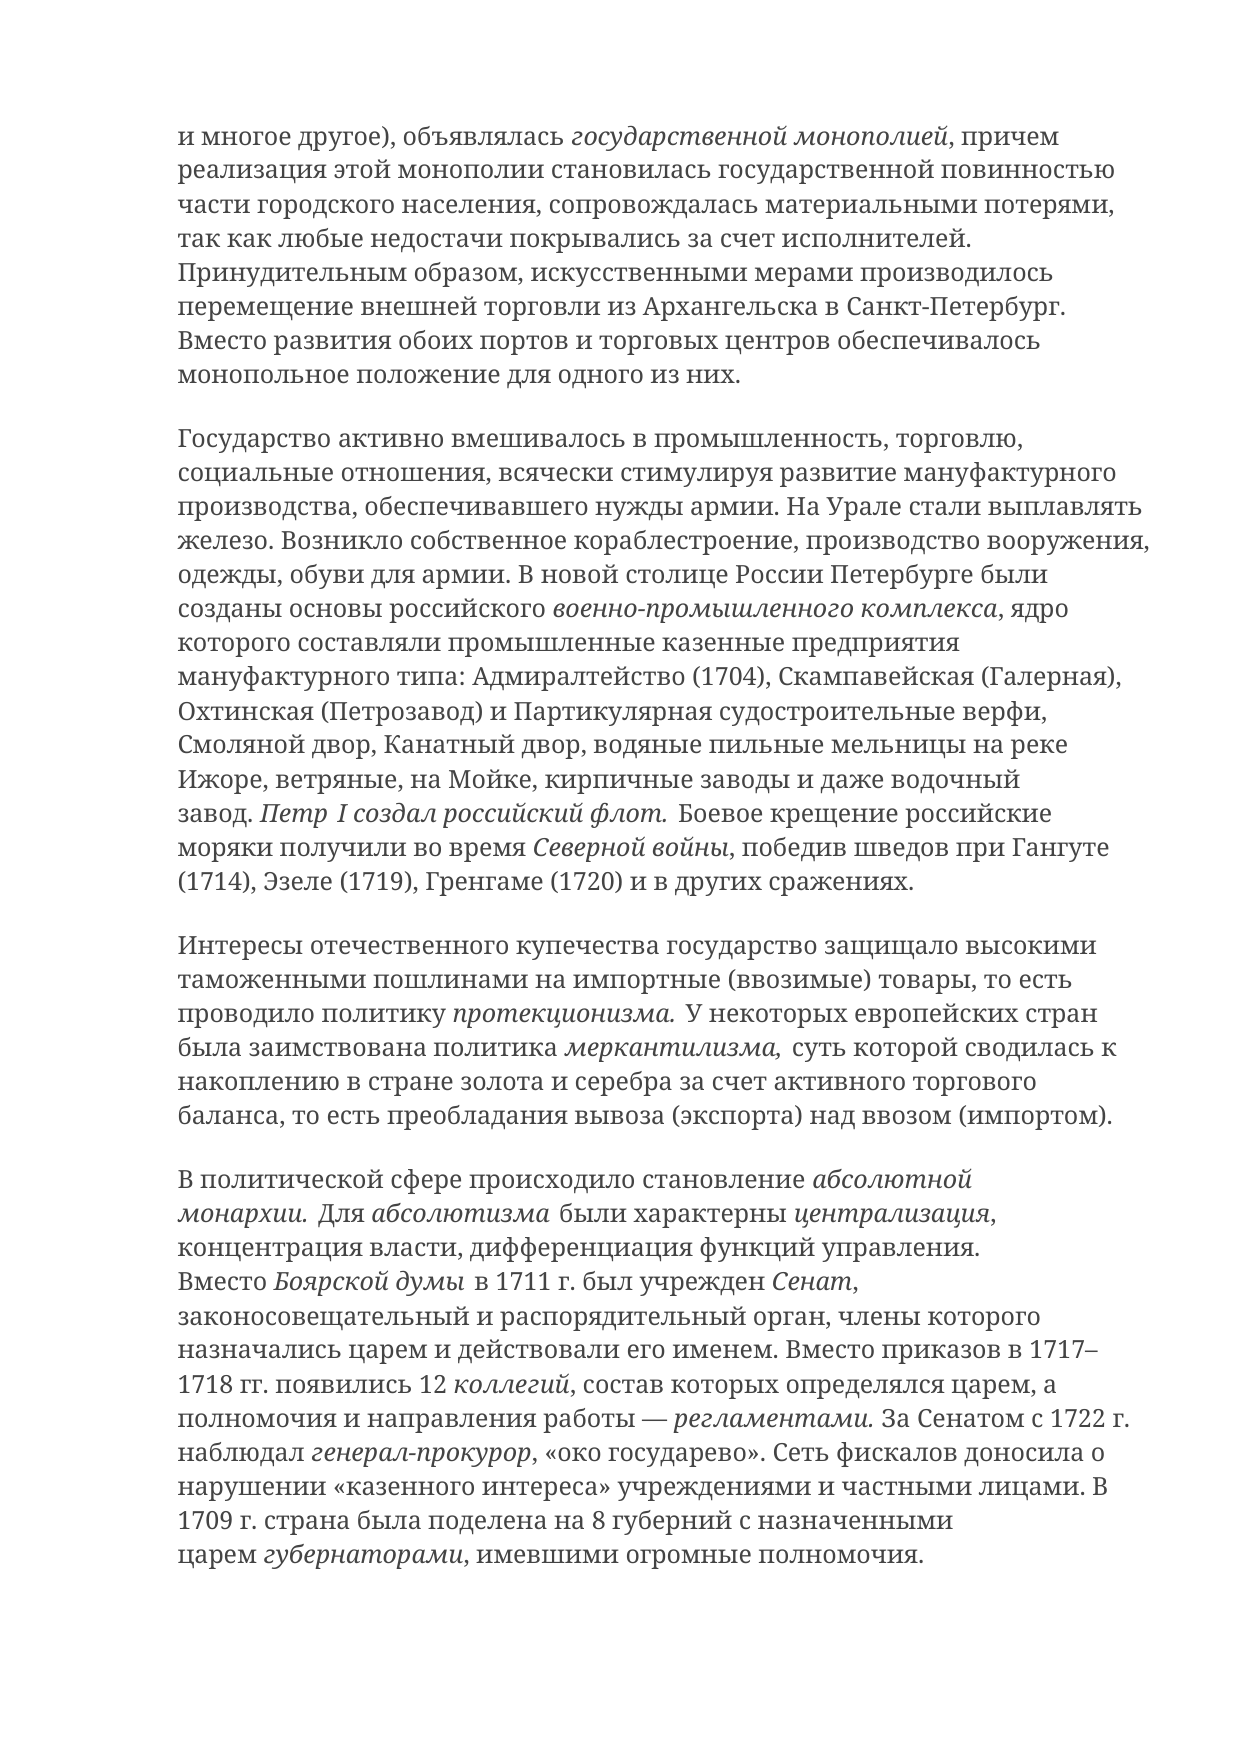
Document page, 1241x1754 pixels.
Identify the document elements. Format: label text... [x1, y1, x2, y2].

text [177, 118, 1152, 391]
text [177, 1162, 1152, 1571]
text Государство активно вмешивалось в промышленность, торговлю, социальные отношения, всячески стимулируя развитие мануфактурного производства, обеспечивавшего нужды армии. На Урале стали выплавлять железо. Возникло собственное кораблестроение, производство вооружения, одежды, обуви для армии. В новой столице России Петербурге были созданы основы российского военно-промышленного комплекса, ядро которого составляли промышленные казенные предприятия мануфактурного типа: Адмиралтейство (1704), Скампавейская (Галерная), Охтинская (Петрозавод) и Партикулярная судостроительные верфи, Смоляной двор, Канатный двор, водяные пильные мельницы на реке Ижоре, ветряные, на Мойке, кирпичные заводы и даже водочный завод. Петр I создал российский флот. Боевое крещение российские моряки получили во время Северной войны, победив шведов при Гангуте (1714), Эзеле (1719), Гренгаме (1720) и в других сражениях. [177, 421, 1152, 897]
text Интересы отечественного купечества государство защищало высокими таможенными пошлинами на импортные (ввозимые) товары, то есть проводило политику протекционизма. У некоторых европейских стран была заимствована политика меркантилизма, суть которой сводилась к накоплению в стране золота и серебра за счет активного торгового баланса, то есть преобладания вывоза (экспорта) над ввозом (импортом). [177, 927, 1152, 1132]
